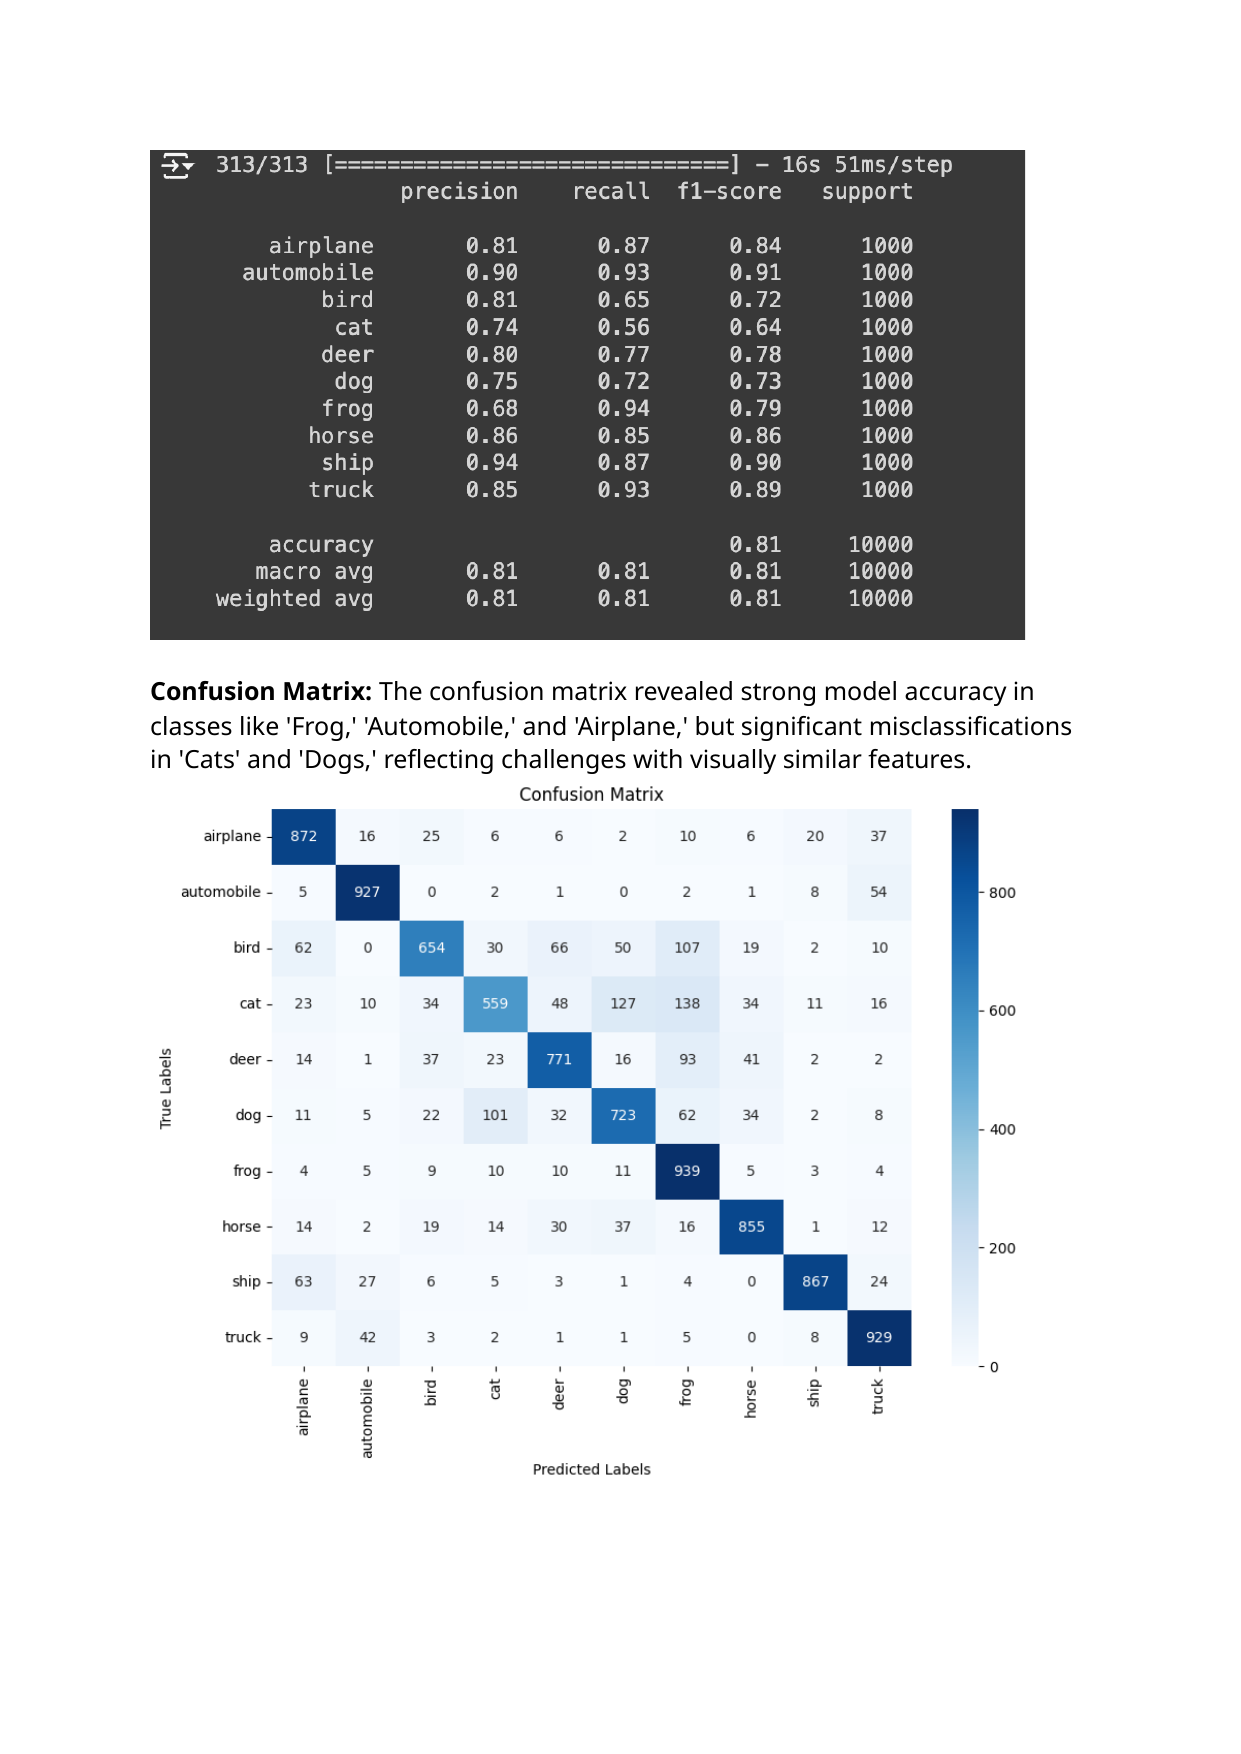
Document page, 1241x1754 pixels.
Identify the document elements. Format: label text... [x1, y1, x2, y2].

picture [150, 776, 1025, 1488]
text Confusion Matrix: The confusion matrix revealed strong model accuracy in classes like 'Frog,' 'Automobile,' and 'Airplane,' but significant misclassifications in 'Cats' and 'Dogs,' reflecting challenges with visually similar features. [150, 674, 1090, 776]
picture [150, 150, 1025, 640]
